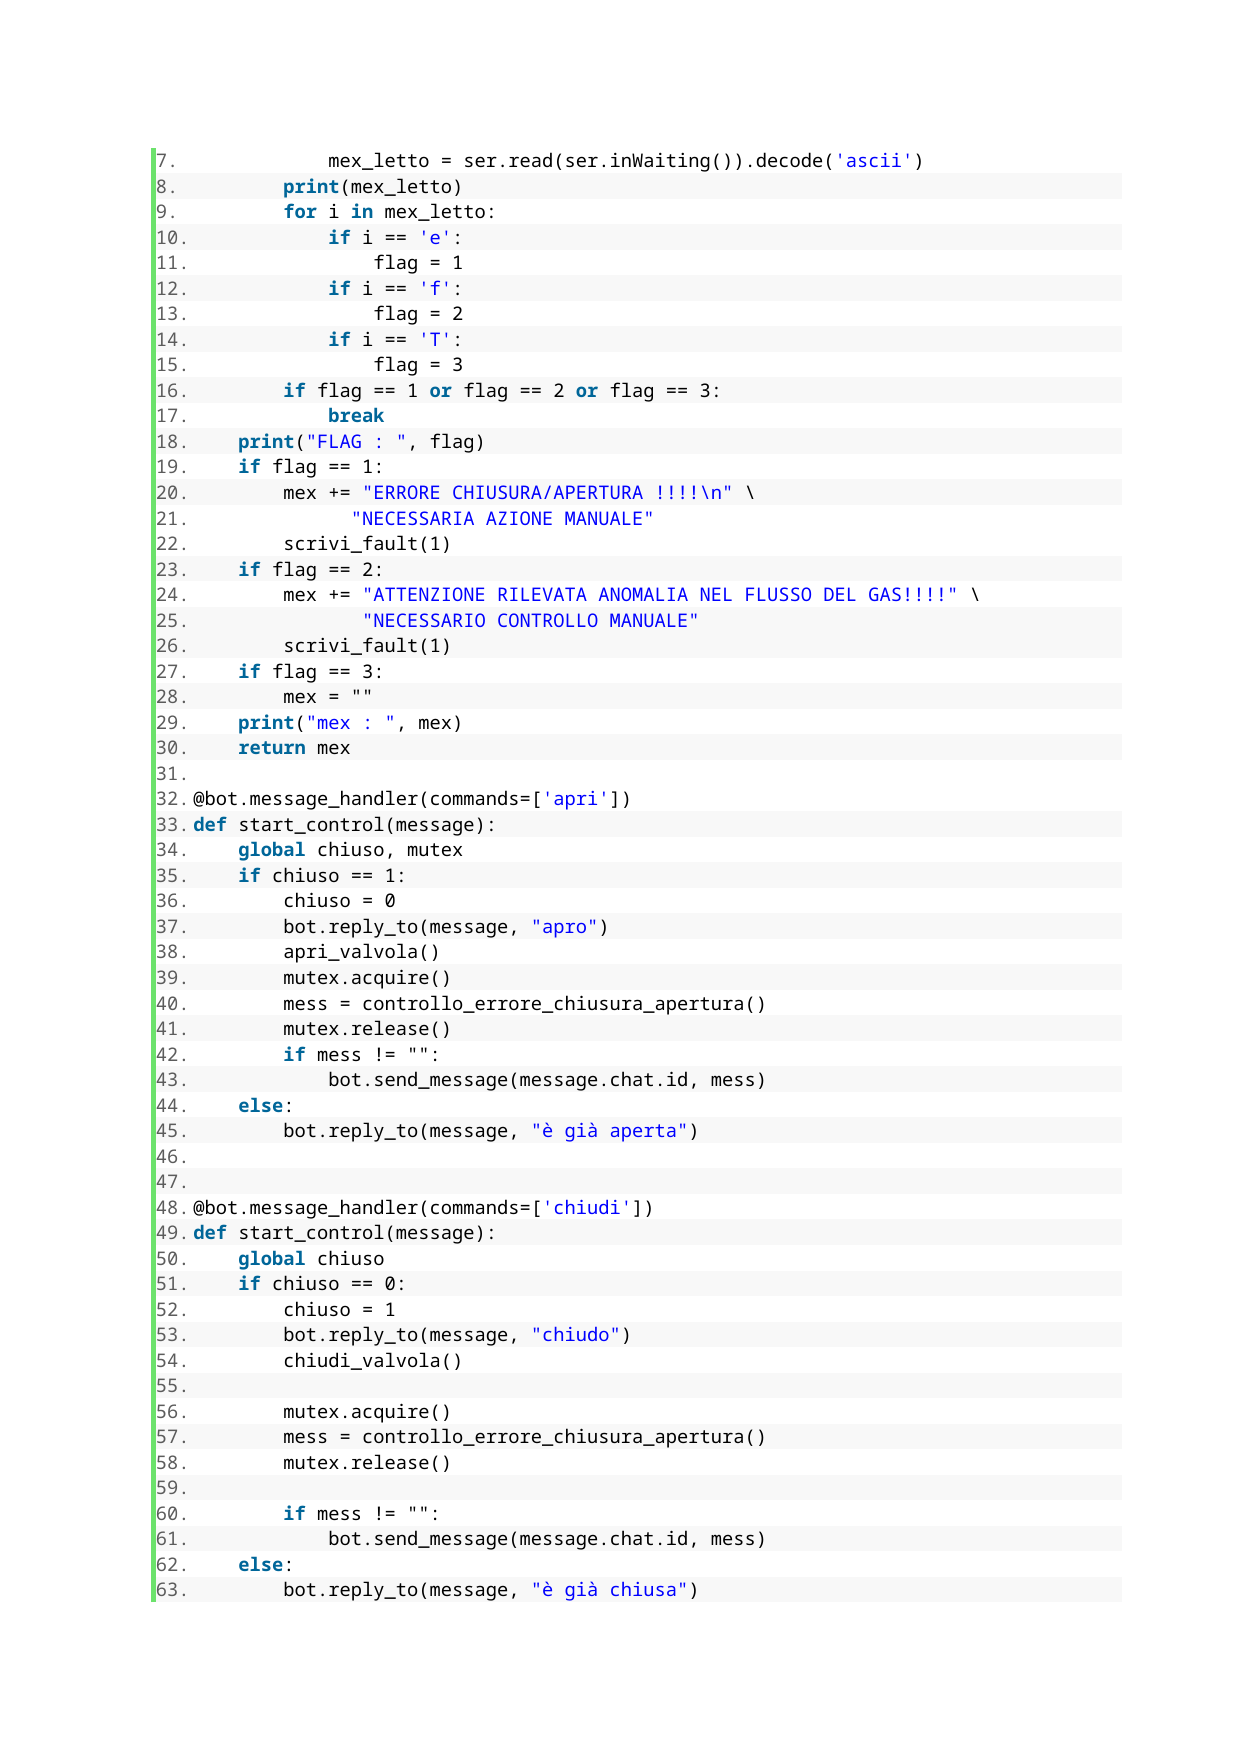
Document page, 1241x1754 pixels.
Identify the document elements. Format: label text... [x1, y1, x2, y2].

list bot.reply_to(message, "è già aperta") [156, 1117, 1122, 1143]
list if flag == 2: [156, 556, 1122, 581]
list global chiuso [156, 1245, 1122, 1271]
list else: [156, 1092, 1122, 1117]
list scrivi_fault(1) [156, 530, 1122, 556]
list bot.reply_to(message, "chiudo") [156, 1322, 1122, 1347]
list print("mex : ", mex) [156, 709, 1122, 734]
list flag = 2 [156, 301, 1122, 326]
list else: [156, 1551, 1122, 1577]
list apri_valvola() [156, 939, 1122, 964]
list if chiuso == 1: [156, 862, 1122, 888]
list print(mex_letto) [156, 173, 1122, 199]
list if i == 'f': [156, 275, 1122, 301]
list if i == 'T': [156, 326, 1122, 352]
list if flag == 1 or flag == 2 or flag == 3: [156, 377, 1122, 403]
list "NECESSARIO CONTROLLO MANUALE" [156, 607, 1122, 632]
list mess = controllo_errore_chiusura_apertura() [156, 990, 1122, 1015]
list for i in mex_letto: [156, 199, 1122, 224]
list bot.send_message(message.chat.id, mess) [156, 1526, 1122, 1551]
list chiuso = 1 [156, 1296, 1122, 1322]
list if mess != "": [156, 1500, 1122, 1526]
list mutex.acquire() [156, 964, 1122, 990]
list flag = 3 [156, 352, 1122, 377]
list mex_letto = ser.read(ser.inWaiting()).decode('ascii') [156, 148, 1122, 173]
list def start_control(message): [156, 1219, 1122, 1245]
list mex += "ERRORE CHIUSURA/APERTURA !!!!\n" \ [156, 479, 1122, 505]
list def start_control(message): [156, 811, 1122, 837]
list break [156, 403, 1122, 428]
list flag = 1 [156, 250, 1122, 275]
list mutex.acquire() [156, 1398, 1122, 1424]
list @bot.message_handler(commands=['apri']) [156, 786, 1122, 811]
list mutex.release() [156, 1015, 1122, 1041]
list if i == 'e': [156, 224, 1122, 250]
list scrivi_fault(1) [156, 632, 1122, 658]
list mex = "" [156, 683, 1122, 709]
list bot.send_message(message.chat.id, mess) [156, 1066, 1122, 1092]
list print("FLAG : ", flag) [156, 428, 1122, 454]
list if chiuso == 0: [156, 1271, 1122, 1296]
list bot.reply_to(message, "apro") [156, 913, 1122, 939]
list mess = controllo_errore_chiusura_apertura() [156, 1424, 1122, 1449]
list return mex [156, 734, 1122, 760]
list global chiuso, mutex [156, 837, 1122, 862]
list mex += "ATTENZIONE RILEVATA ANOMALIA NEL FLUSSO DEL GAS!!!!" \ [156, 581, 1122, 607]
list "NECESSARIA AZIONE MANUALE" [156, 505, 1122, 530]
list if flag == 1: [156, 454, 1122, 479]
list if mess != "": [156, 1041, 1122, 1066]
list bot.reply_to(message, "è già chiusa") [156, 1577, 1122, 1602]
list @bot.message_handler(commands=['chiudi']) [156, 1194, 1122, 1219]
list mutex.release() [156, 1449, 1122, 1475]
list chiudi_valvola() [156, 1347, 1122, 1373]
list chiuso = 0 [156, 888, 1122, 913]
list if flag == 3: [156, 658, 1122, 683]
